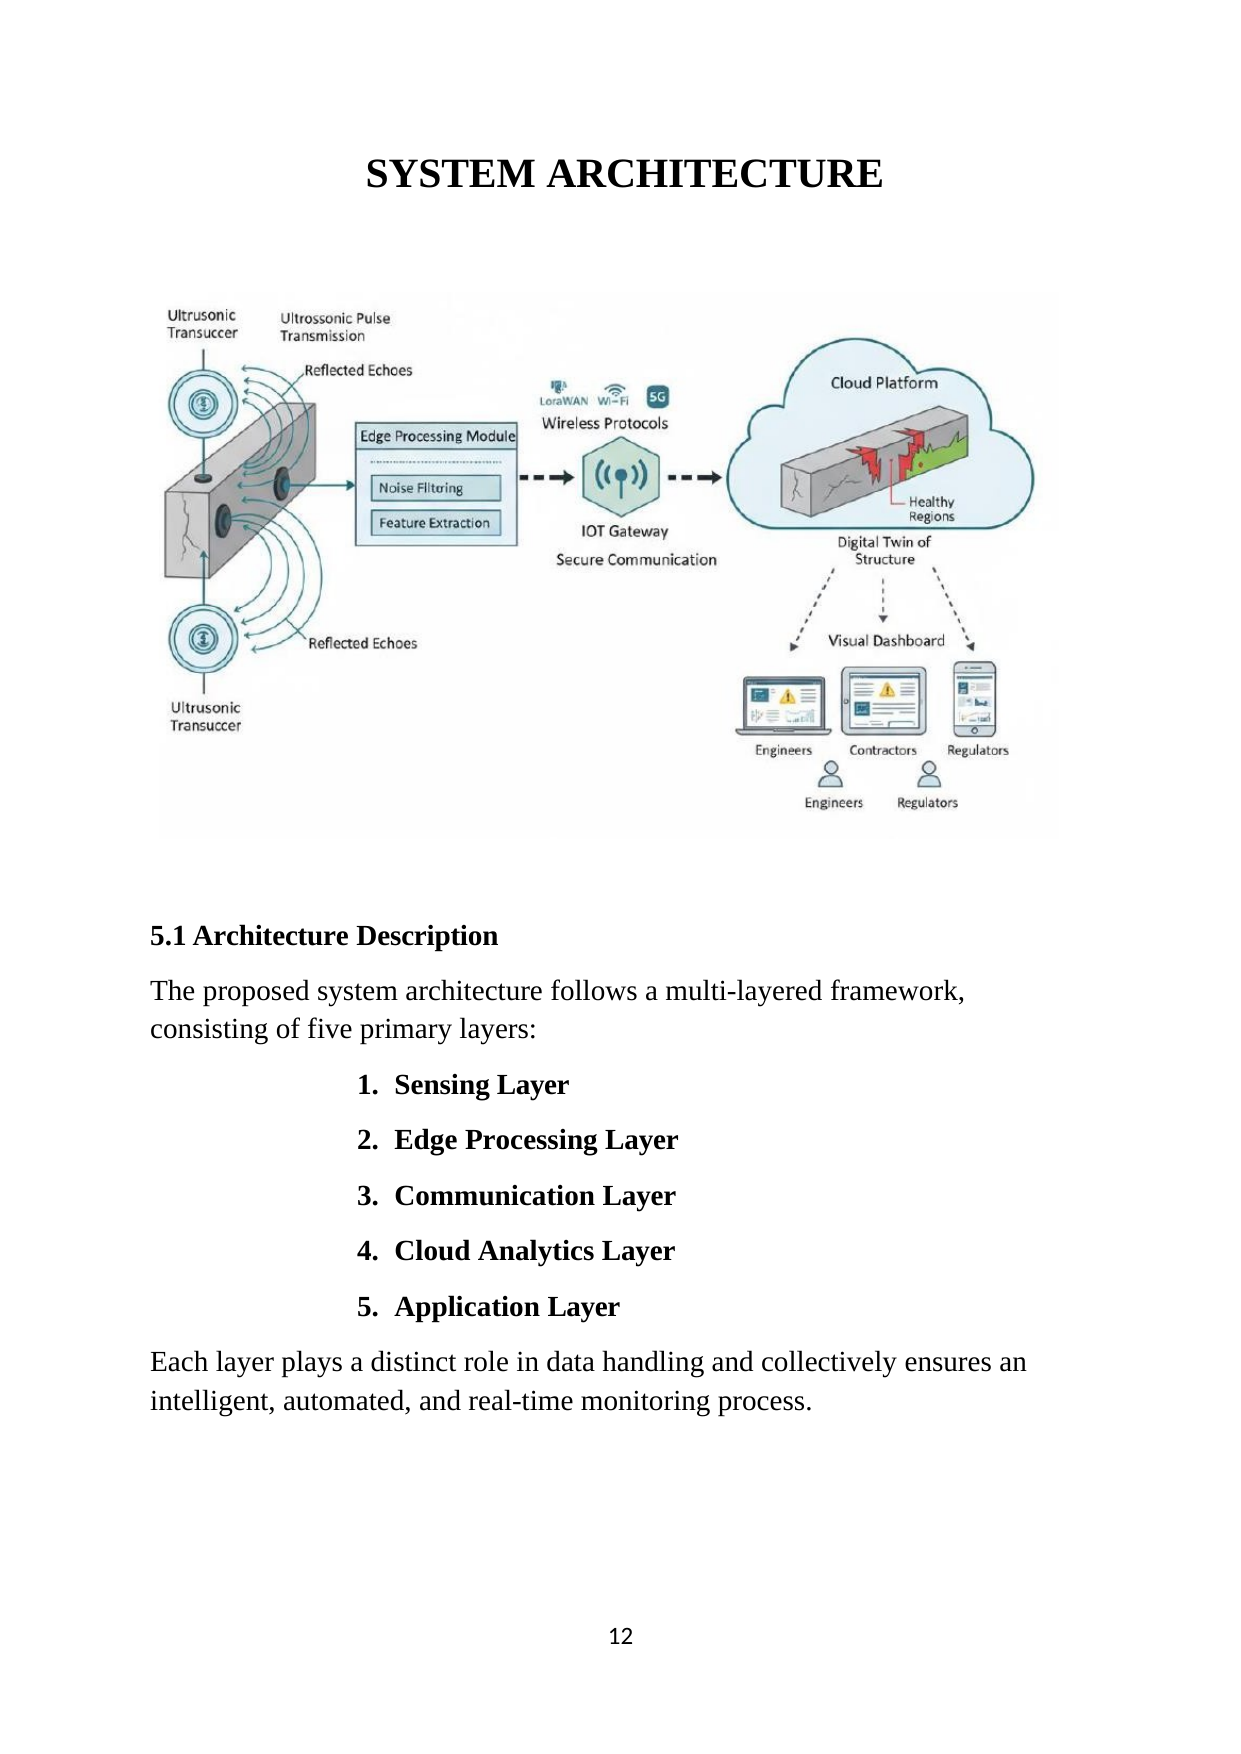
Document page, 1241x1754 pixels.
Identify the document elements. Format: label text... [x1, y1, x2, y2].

picture [158, 292, 1059, 839]
subtitle Architecture Description [150, 918, 1128, 951]
list Sensing Layer [357, 1067, 1128, 1101]
list Communication Layer [357, 1178, 1128, 1211]
text The proposed system architecture follows a multi-layered framework, consisting of five primary layers: [150, 973, 1050, 1045]
list Edge Processing Layer [357, 1122, 1128, 1156]
subtitle SYSTEM ARCHITECTURE [122, 148, 1128, 196]
list Application Layer [357, 1289, 1128, 1323]
text Each layer plays a distinct role in data handling and collectively ensures an intelligent, automated, and real-time monitoring process. [150, 1344, 1083, 1416]
list Cloud Analytics Layer [357, 1233, 1128, 1267]
